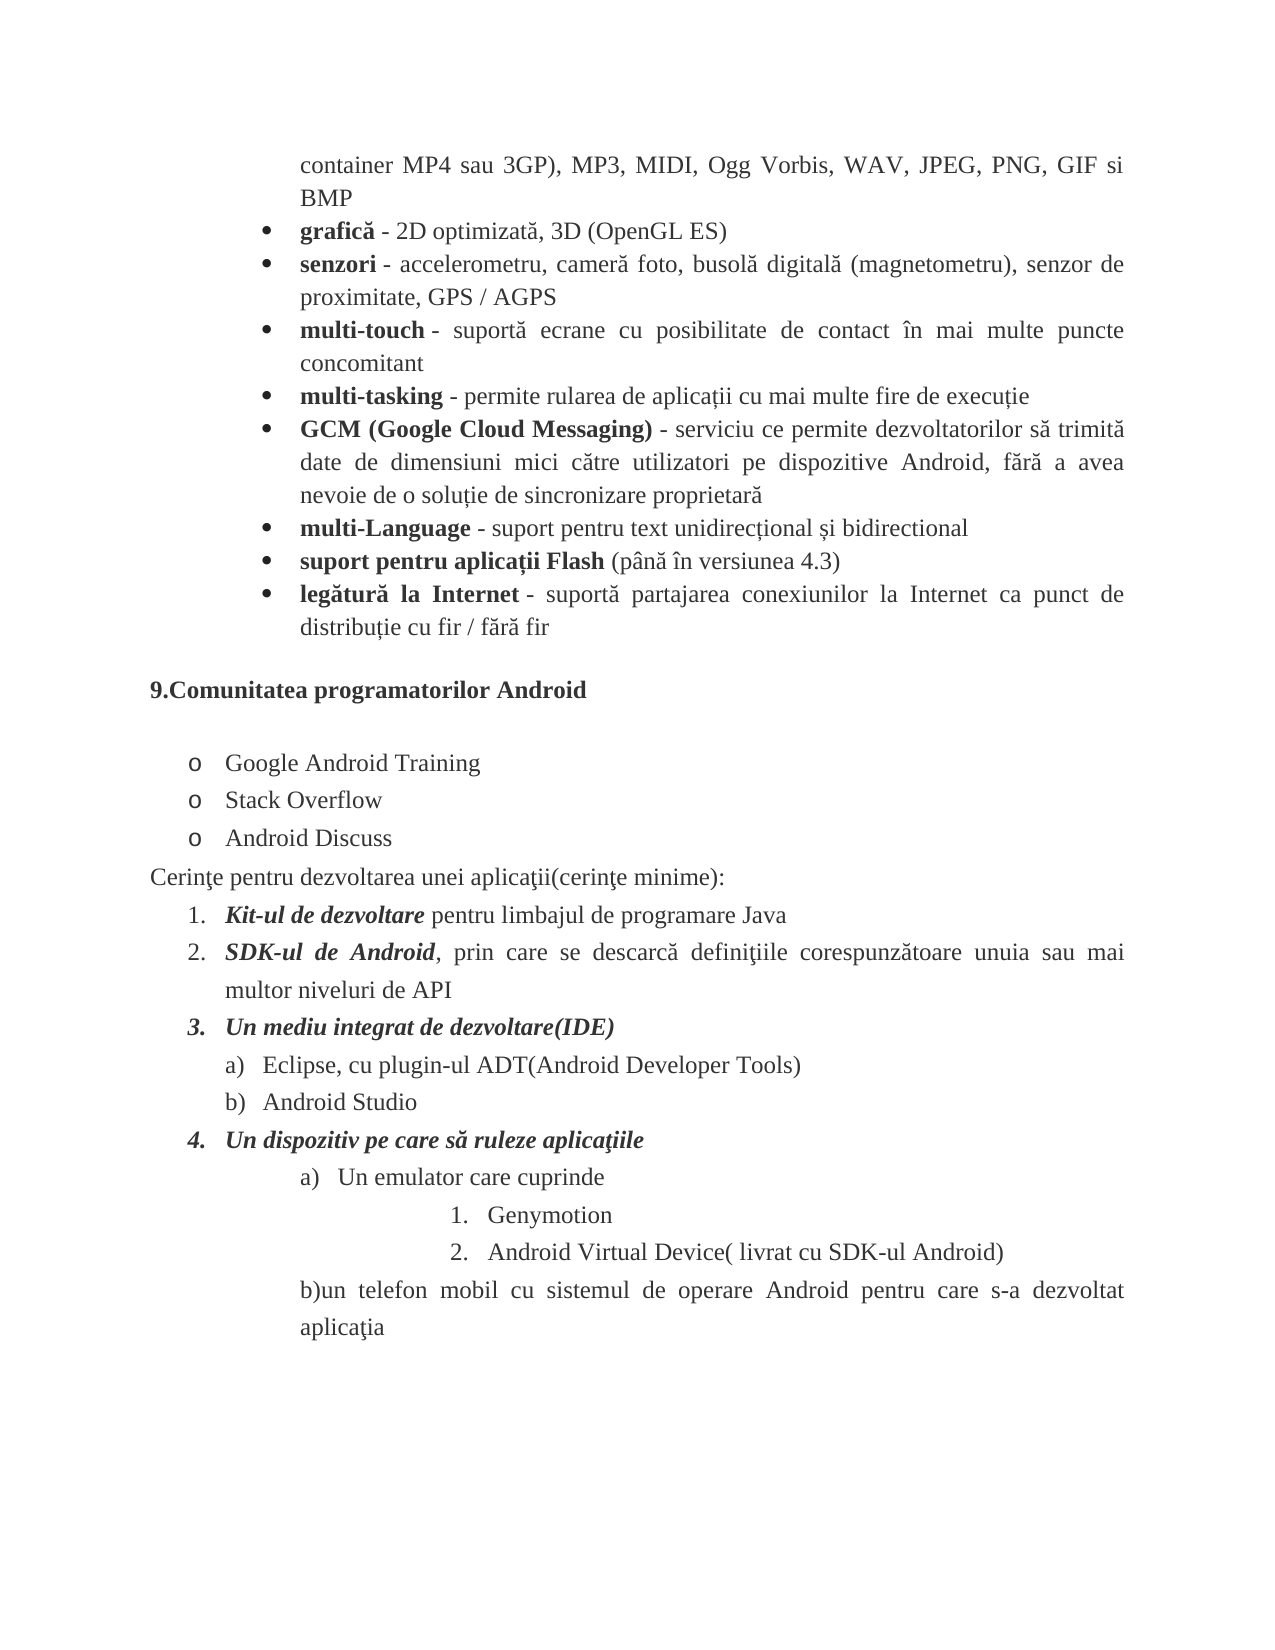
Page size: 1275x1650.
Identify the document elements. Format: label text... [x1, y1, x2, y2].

list suport pentru aplicații Flash (până în versiunea 4.3) [262, 546, 1125, 575]
list Kit-ul de dezvoltare pentru limbajul de programare Java [187, 891, 1125, 929]
list grafică - 2D optimizată, 3D (OpenGL ES) [262, 216, 1125, 245]
list Android Discuss [187, 816, 1125, 854]
list Un emulator care cuprinde [300, 1154, 1125, 1191]
text Cerinţe pentru dezvoltarea unei aplicaţii(cerinţe minime): [150, 854, 1125, 891]
list multi-tasking - permite rularea de aplicații cu mai multe fire de execuție [262, 381, 1125, 410]
text 9.Comunitatea programatorilor Android [150, 666, 1125, 704]
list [262, 150, 1125, 212]
list Google Android Training [187, 741, 1125, 779]
list Eclipse, cu plugin-ul ADT(Android Developer Tools) [225, 1041, 1125, 1079]
list Stack Overflow [187, 779, 1125, 816]
list multi-touch - suportă ecrane cu posibilitate de contact în mai multe puncte concomitant [262, 315, 1125, 377]
list Genymotion [450, 1191, 1125, 1229]
text b)un telefon mobil cu sistemul de operare Android pentru care s-a dezvoltat aplicaţia [300, 1266, 1125, 1341]
list multi-Language - suport pentru text unidirecțional și bidirectional [262, 513, 1125, 542]
list GCM (Google Cloud Messaging) - serviciu ce permite dezvoltatorilor să trimită date de dimensiuni mici către utilizatori pe dispozitive Android, fără a avea nevoie de o soluție de sincronizare proprietară [262, 414, 1125, 509]
list legătură la Internet - suportă partajarea conexiunilor la Internet ca punct de distribuție cu fir / fără fir [262, 579, 1125, 641]
list Un mediu integrat de dezvoltare(IDE) [187, 1004, 1125, 1041]
list Android Virtual Device( livrat cu SDK-ul Android) [450, 1229, 1125, 1266]
list Un dispozitiv pe care să ruleze aplicaţiile [187, 1116, 1125, 1154]
list senzori - accelerometru, cameră foto, busolă digitală (magnetometru), senzor de proximitate, GPS / AGPS [262, 249, 1125, 311]
list SDK-ul de Android, prin care se descarcă definiţiile corespunzătoare unuia sau mai multor niveluri de API [187, 929, 1125, 1004]
list Android Studio [225, 1079, 1125, 1116]
